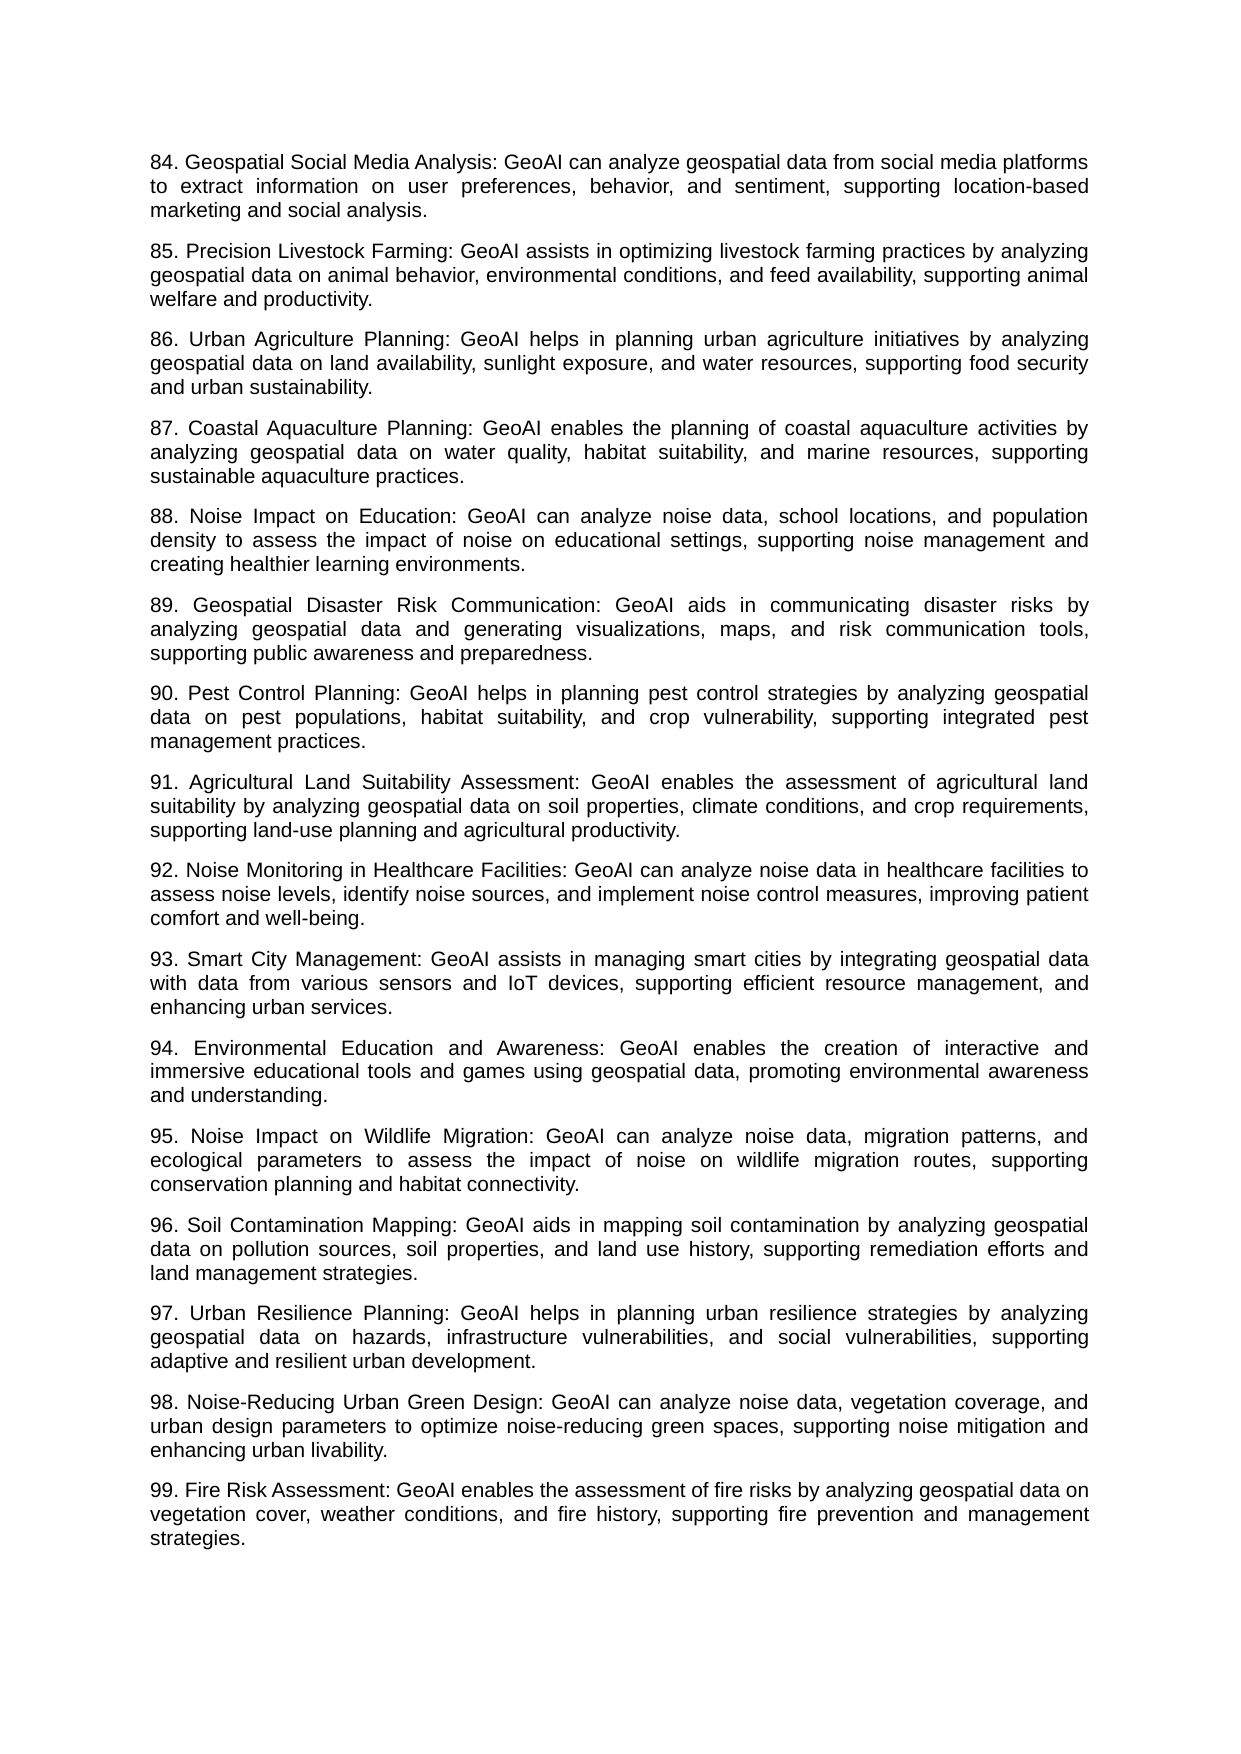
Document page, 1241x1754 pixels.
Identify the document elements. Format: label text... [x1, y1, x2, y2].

text 86. Urban Agriculture Planning: GeoAI helps in planning urban agriculture initiatives by analyzing geospatial data on land availability, sunlight exposure, and water resources, supporting food security and urban sustainability. [150, 327, 1090, 399]
text 97. Urban Resilience Planning: GeoAI helps in planning urban resilience strategies by analyzing geospatial data on hazards, infrastructure vulnerabilities, and social vulnerabilities, supporting adaptive and resilient urban development. [150, 1301, 1090, 1373]
text 90. Pest Control Planning: GeoAI helps in planning pest control strategies by analyzing geospatial data on pest populations, habitat suitability, and crop vulnerability, supporting integrated pest management practices. [150, 681, 1090, 753]
text 88. Noise Impact on Education: GeoAI can analyze noise data, school locations, and population density to assess the impact of noise on educational settings, supporting noise management and creating healthier learning environments. [150, 504, 1090, 576]
text 89. Geospatial Disaster Risk Communication: GeoAI aids in communicating disaster risks by analyzing geospatial data and generating visualizations, maps, and risk communication tools, supporting public awareness and preparedness. [150, 593, 1090, 664]
text 99. Fire Risk Assessment: GeoAI enables the assessment of fire risks by analyzing geospatial data on vegetation cover, weather conditions, and fire history, supporting fire prevention and management strategies. [150, 1478, 1090, 1550]
text 95. Noise Impact on Wildlife Migration: GeoAI can analyze noise data, migration patterns, and ecological parameters to assess the impact of noise on wildlife migration routes, supporting conservation planning and habitat connectivity. [150, 1124, 1090, 1196]
text 92. Noise Monitoring in Healthcare Facilities: GeoAI can analyze noise data in healthcare facilities to assess noise levels, identify noise sources, and implement noise control measures, improving patient comfort and well-being. [150, 858, 1090, 930]
text 87. Coastal Aquaculture Planning: GeoAI enables the planning of coastal aquaculture activities by analyzing geospatial data on water quality, habitat suitability, and marine resources, supporting sustainable aquaculture practices. [150, 416, 1090, 487]
text 91. Agricultural Land Suitability Assessment: GeoAI enables the assessment of agricultural land suitability by analyzing geospatial data on soil properties, climate conditions, and crop requirements, supporting land-use planning and agricultural productivity. [150, 770, 1090, 842]
text 98. Noise-Reducing Urban Green Design: GeoAI can analyze noise data, vegetation coverage, and urban design parameters to optimize noise-reducing green spaces, supporting noise mitigation and enhancing urban livability. [150, 1389, 1090, 1461]
text 94. Environmental Education and Awareness: GeoAI enables the creation of interactive and immersive educational tools and games using geospatial data, promoting environmental awareness and understanding. [150, 1035, 1090, 1107]
text 84. Geospatial Social Media Analysis: GeoAI can analyze geospatial data from social media platforms to extract information on user preferences, behavior, and sentiment, supporting location-based marketing and social analysis. [150, 150, 1090, 222]
text 85. Precision Livestock Farming: GeoAI assists in optimizing livestock farming practices by analyzing geospatial data on animal behavior, environmental conditions, and feed availability, supporting animal welfare and productivity. [150, 238, 1090, 310]
text 96. Soil Contamination Mapping: GeoAI aids in mapping soil contamination by analyzing geospatial data on pollution sources, soil properties, and land use history, supporting remediation efforts and land management strategies. [150, 1212, 1090, 1284]
text 93. Smart City Management: GeoAI assists in managing smart cities by integrating geospatial data with data from various sensors and IoT devices, supporting efficient resource management, and enhancing urban services. [150, 947, 1090, 1019]
